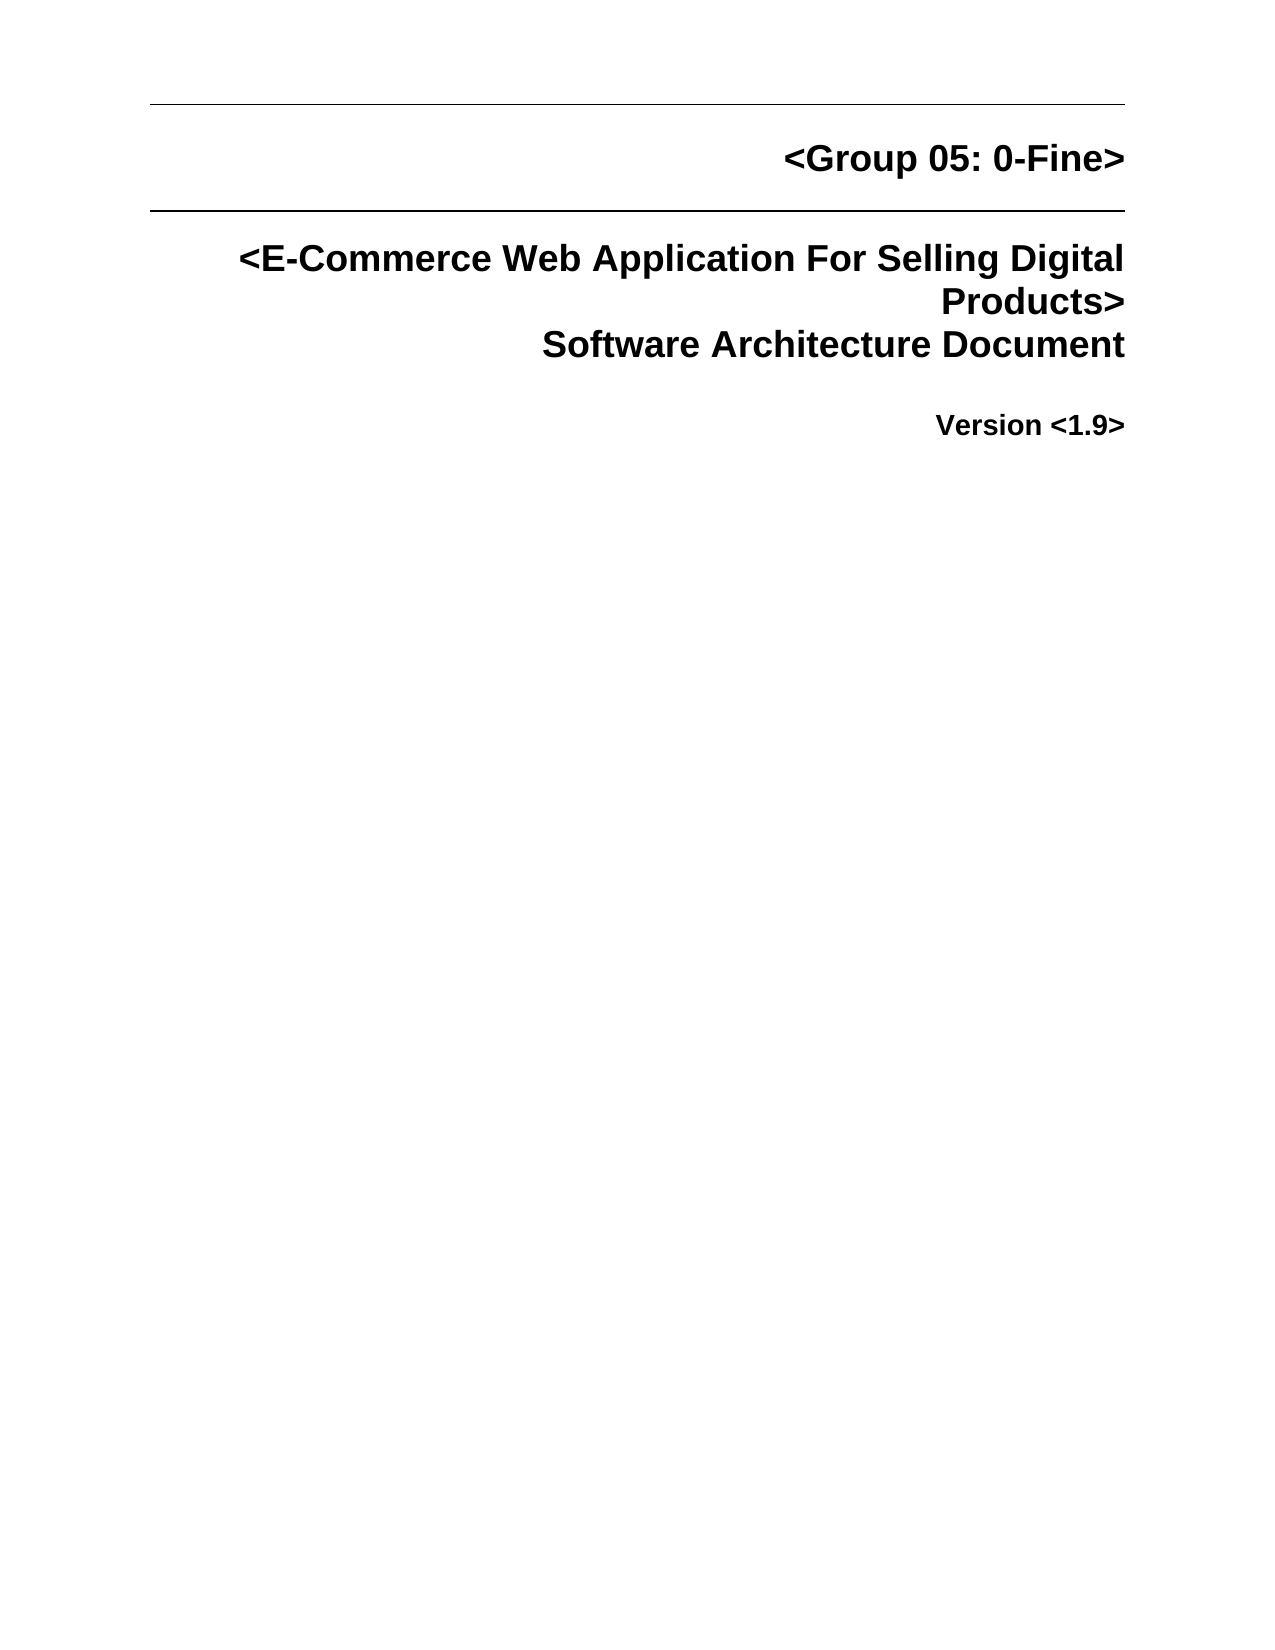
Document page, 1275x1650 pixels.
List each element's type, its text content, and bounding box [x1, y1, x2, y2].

title <E-Commerce Web Application For Selling Digital Products> [150, 236, 1125, 322]
title Version <1.9> [150, 408, 1125, 442]
title Software Architecture Document [150, 322, 1125, 365]
